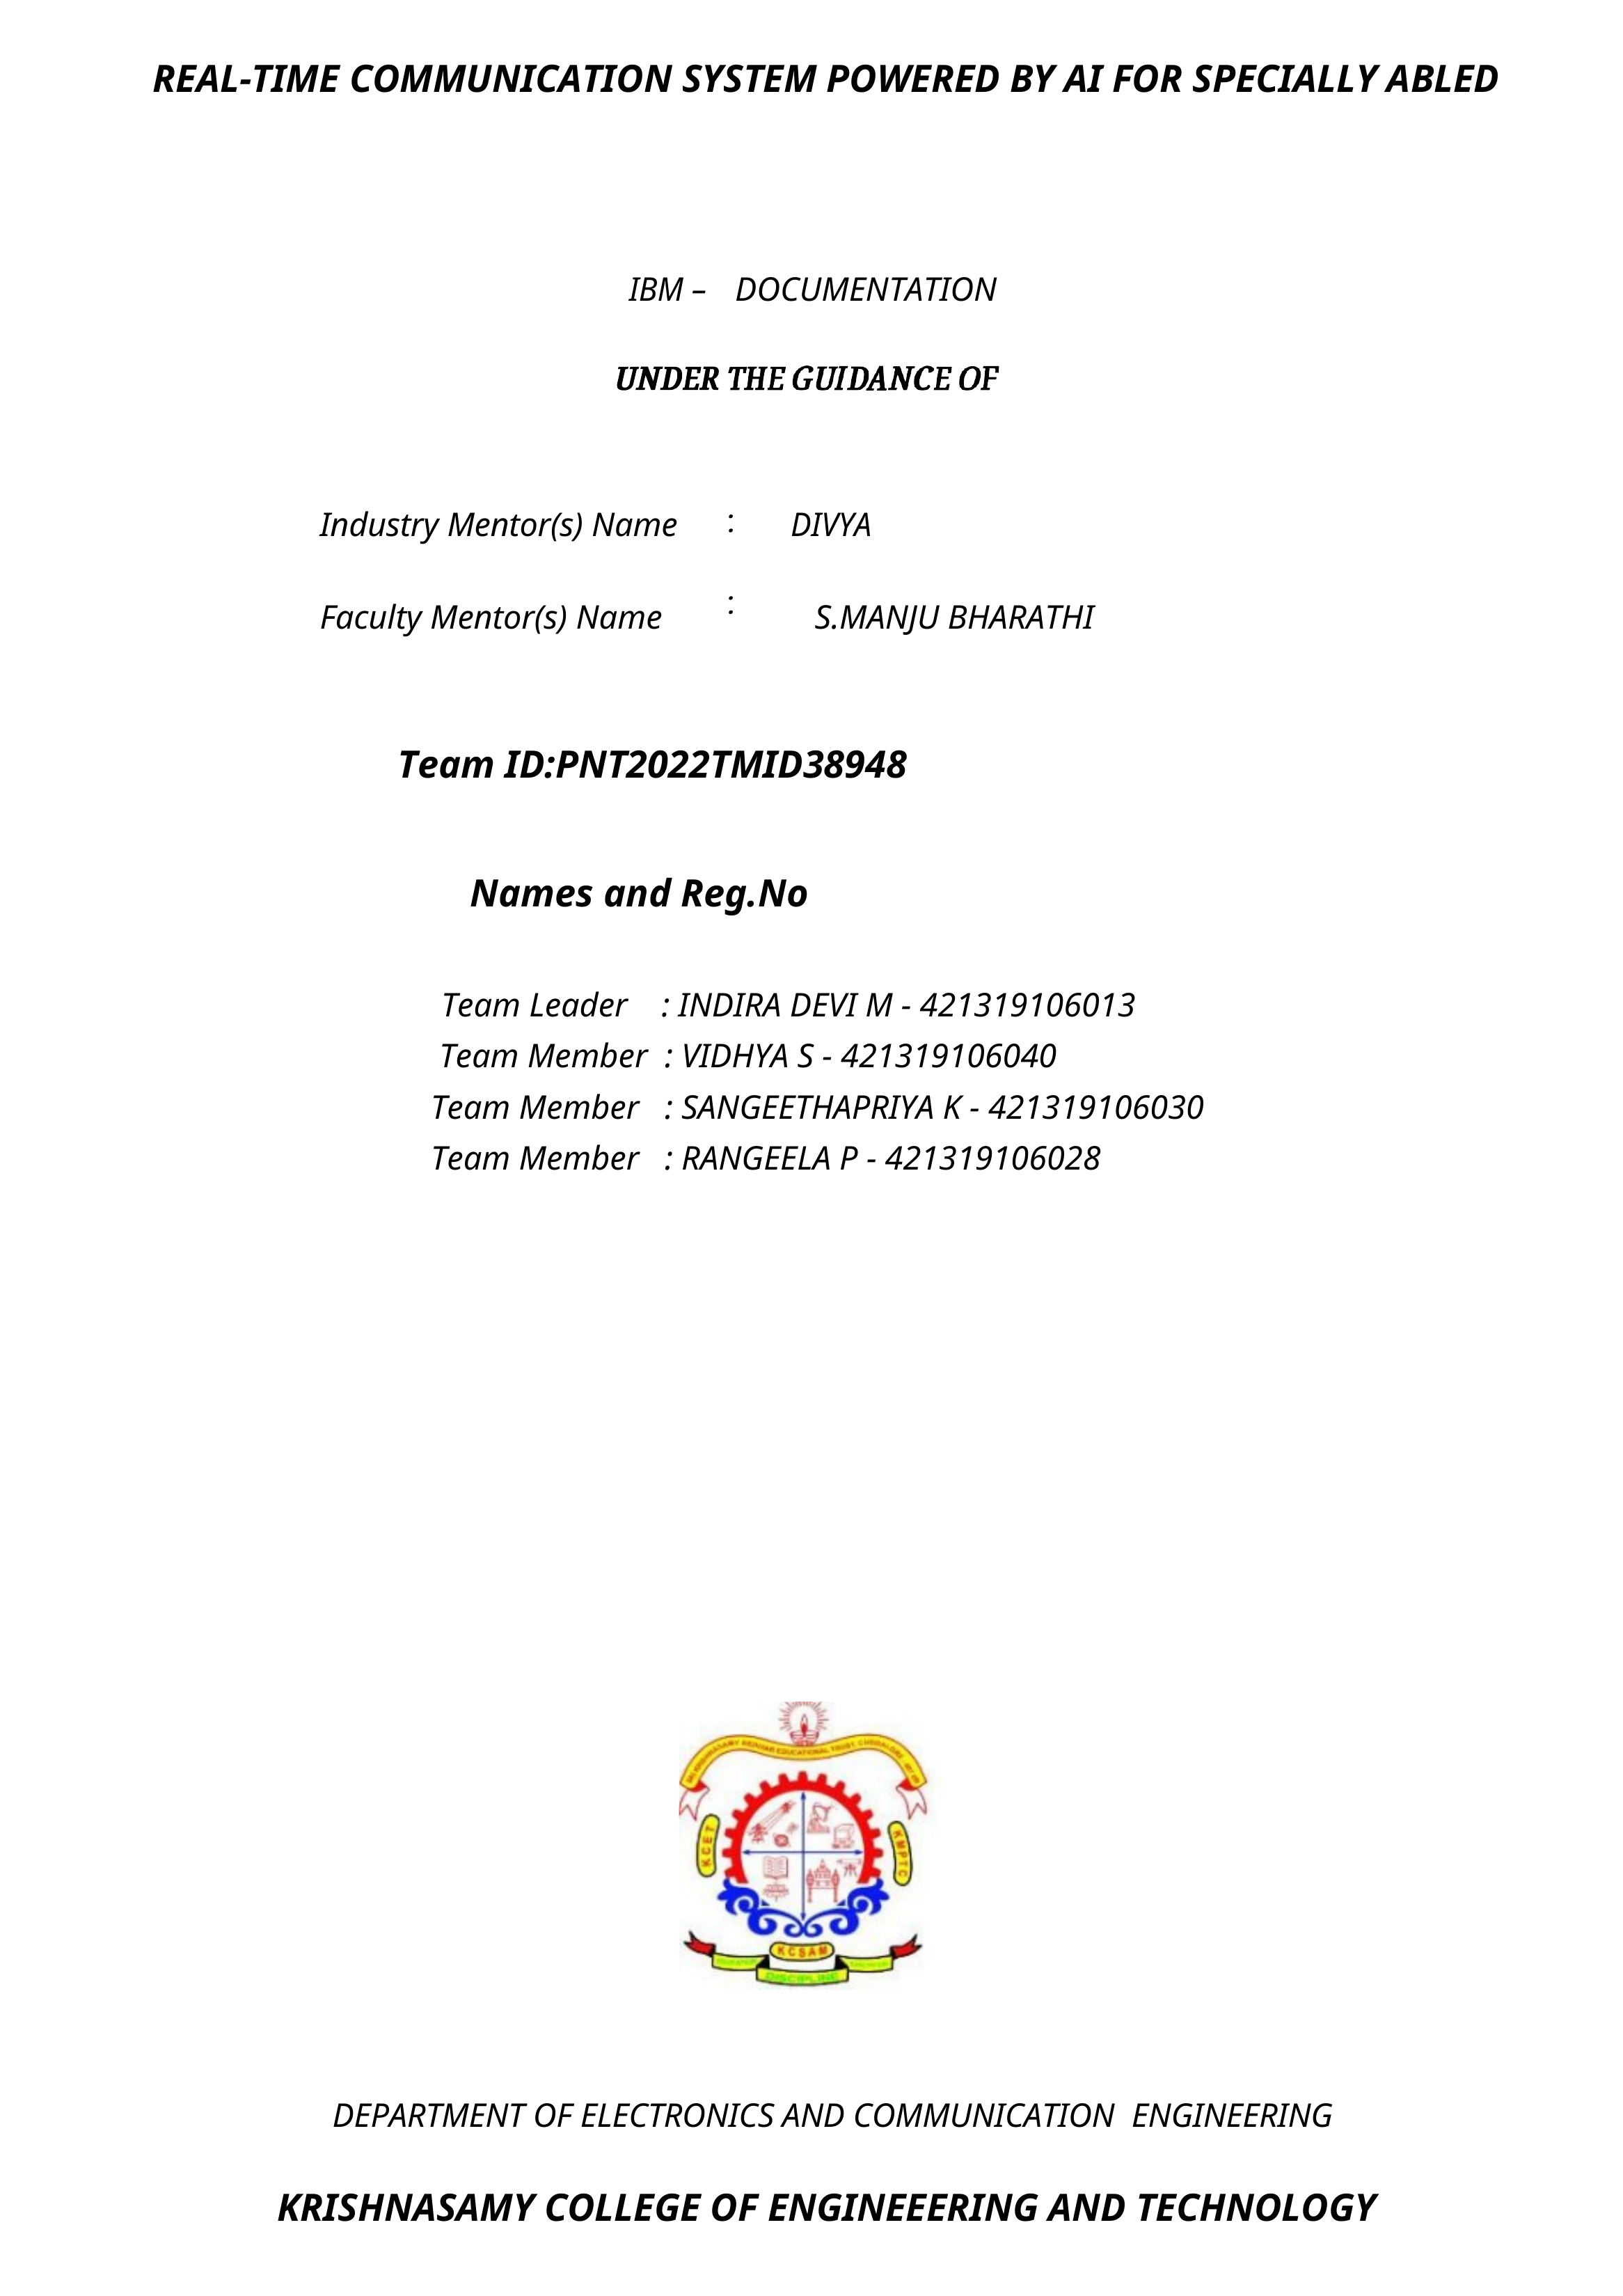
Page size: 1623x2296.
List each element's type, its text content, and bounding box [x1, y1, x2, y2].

text Team ID:PNT2022TMID38948 [118, 737, 1339, 789]
picture [728, 365, 999, 391]
text Team Leader : INDIRA DEVI M - 421319106013 [118, 982, 1339, 1026]
text DEPARTMENT OF ELECTRONICS AND COMMUNICATION ENGINEERING [118, 2092, 1535, 2137]
text Team Member : RANGEELA P - 421319106028 [118, 1135, 1339, 1179]
text Names and Reg.No [118, 866, 1339, 918]
text Team Member : SANGEETHAPRIYA K - 421319106030 [118, 1084, 1339, 1129]
text KRISHNASAMY COLLEGE OF ENGINEEERING AND TECHNOLOGY [118, 2181, 1535, 2232]
text Faculty Mentor(s) Name S.MANJU BHARATHI [319, 594, 1174, 638]
text IBM – DOCUMENTATION [118, 266, 1508, 310]
text Industry Mentor(s) Name DIVYA [319, 502, 1174, 546]
picture [679, 1701, 942, 1990]
text Team Member : VIDHYA S - 421319106040 [118, 1033, 1339, 1078]
